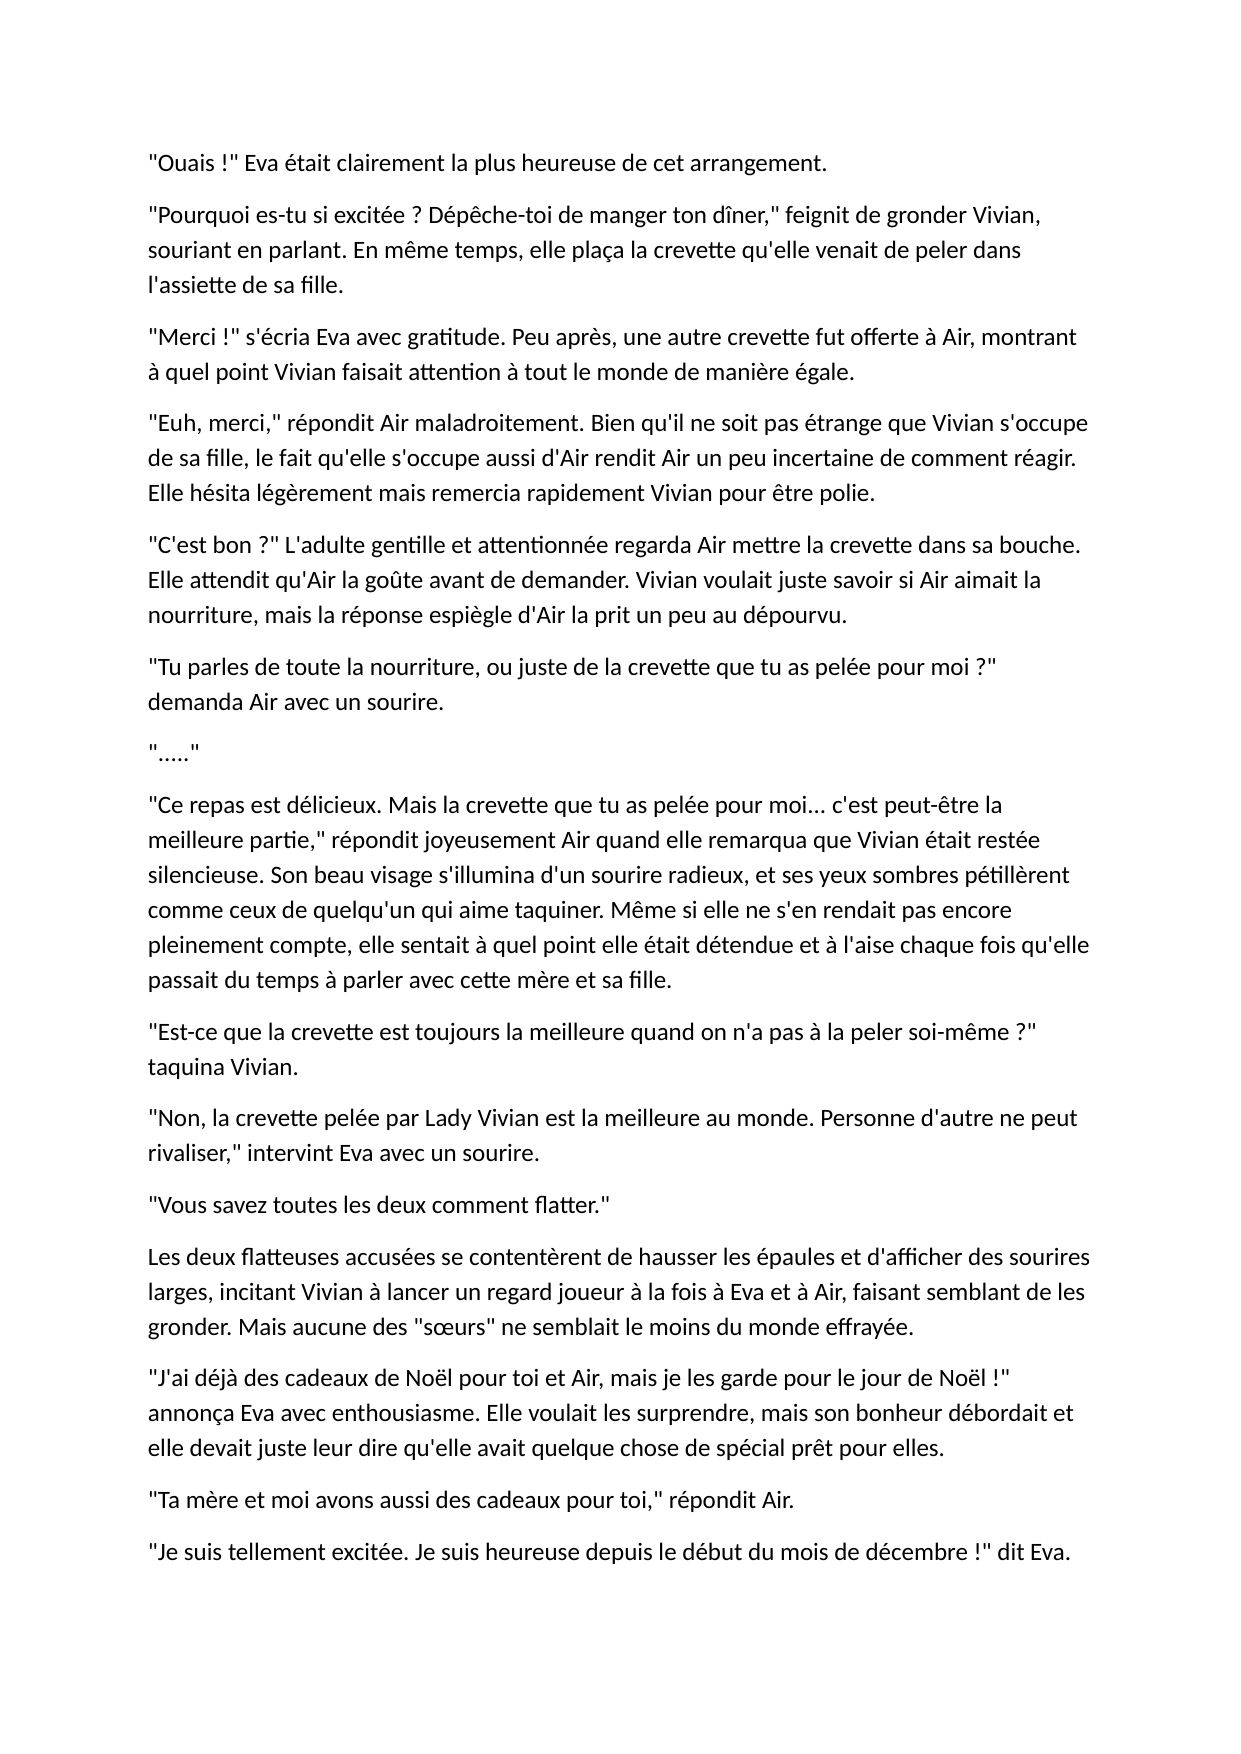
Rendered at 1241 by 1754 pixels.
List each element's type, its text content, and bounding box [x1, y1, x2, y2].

text "Tu parles de toute la nourriture, ou juste de la crevette que tu as pelée pour moi ?" demanda Air avec un sourire. [148, 651, 1093, 716]
text "Je suis tellement excitée. Je suis heureuse depuis le début du mois de décembre !" dit Eva. [148, 1536, 1093, 1566]
text "Est-ce que la crevette est toujours la meilleure quand on n'a pas à la peler soi-même ?" taquina Vivian. [148, 1016, 1093, 1081]
text "Pourquoi es-tu si excitée ? Dépêche-toi de manger ton dîner," feignit de gronder Vivian, souriant en parlant. En même temps, elle plaça la crevette qu'elle venait de peler dans l'assiette de sa fille. [148, 199, 1093, 300]
text "Vous savez toutes les deux comment flatter." [148, 1189, 1093, 1220]
text "Non, la crevette pelée par Lady Vivian est la meilleure au monde. Personne d'autre ne peut rivaliser," intervint Eva avec un sourire. [148, 1103, 1093, 1168]
text "C'est bon ?" L'adulte gentille et attentionnée regarda Air mettre la crevette dans sa bouche. Elle attendit qu'Air la goûte avant de demander. Vivian voulait juste savoir si Air aimait la nourriture, mais la réponse espiègle d'Air la prit un peu au dépourvu. [148, 529, 1093, 630]
text "....." [148, 738, 1093, 768]
text "Ce repas est délicieux. Mais la crevette que tu as pelée pour moi... c'est peut-être la meilleure partie," répondit joyeusement Air quand elle remarqua que Vivian était restée silencieuse. Son beau visage s'illumina d'un sourire radieux, et ses yeux sombres pétillèrent comme ceux de quelqu'un qui aime taquiner. Même si elle ne s'en rendait pas encore pleinement compte, elle sentait à quel point elle était détendue et à l'aise chaque fois qu'elle passait du temps à parler avec cette mère et sa fille. [148, 789, 1093, 995]
text "Ta mère et moi avons aussi des cadeaux pour toi," répondit Air. [148, 1484, 1093, 1515]
text "J'ai déjà des cadeaux de Noël pour toi et Air, mais je les garde pour le jour de Noël !" annonça Eva avec enthousiasme. Elle voulait les surprendre, mais son bonheur débordait et elle devait juste leur dire qu'elle avait quelque chose de spécial prêt pour elles. [148, 1363, 1093, 1463]
text "Euh, merci," répondit Air maladroitement. Bien qu'il ne soit pas étrange que Vivian s'occupe de sa fille, le fait qu'elle s'occupe aussi d'Air rendit Air un peu incertaine de comment réagir. Elle hésita légèrement mais remercia rapidement Vivian pour être polie. [148, 408, 1093, 508]
text "Ouais !" Eva était clairement la plus heureuse de cet arrangement. [148, 148, 1093, 178]
text "Merci !" s'écria Eva avec gratitude. Peu après, une autre crevette fut offerte à Air, montrant à quel point Vivian faisait attention à tout le monde de manière égale. [148, 321, 1093, 386]
text Les deux flatteuses accusées se contentèrent de hausser les épaules et d'afficher des sourires larges, incitant Vivian à lancer un regard joueur à la fois à Eva et à Air, faisant semblant de les gronder. Mais aucune des "sœurs" ne semblait le moins du monde effrayée. [148, 1241, 1093, 1341]
